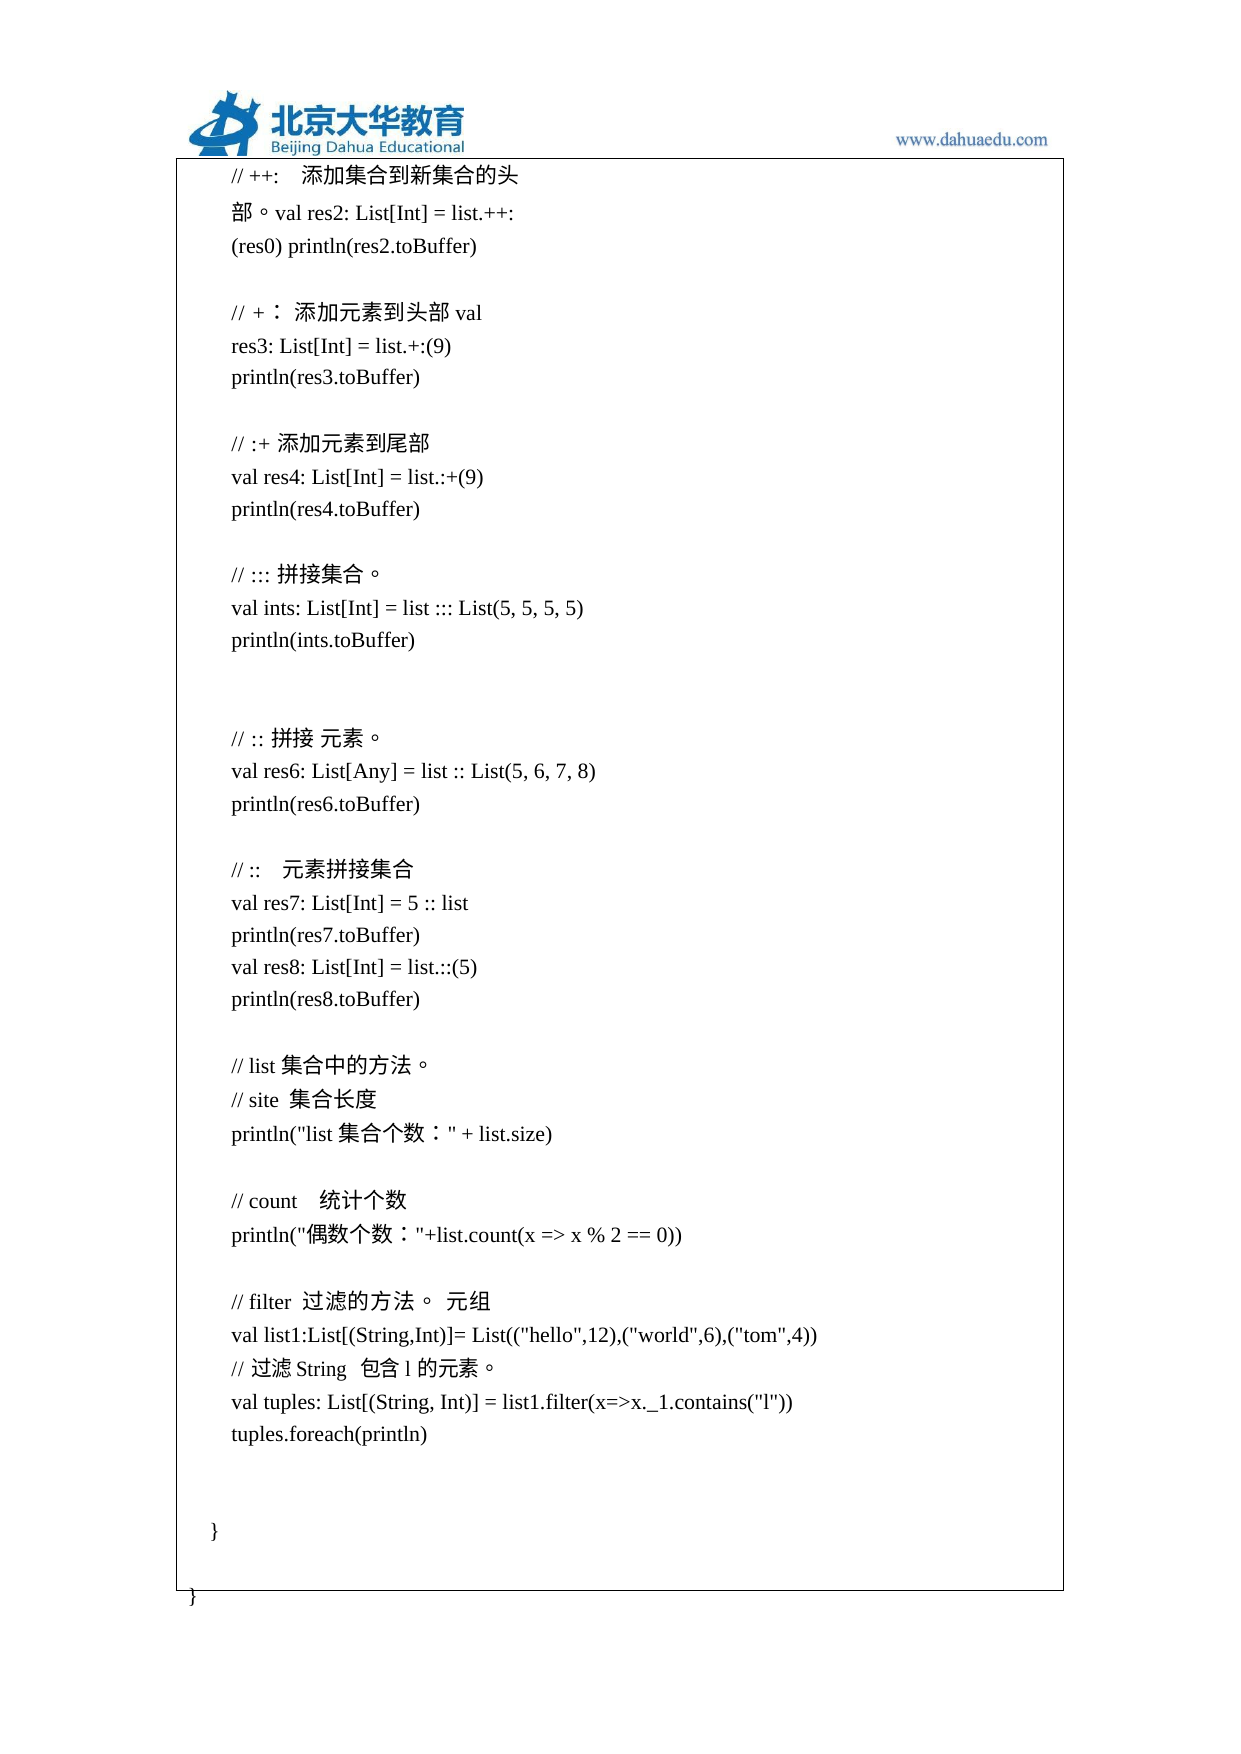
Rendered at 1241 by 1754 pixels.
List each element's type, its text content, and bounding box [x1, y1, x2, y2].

text val res4: List[Int] = list.:+(9) println(res4.toBuffer) [231, 464, 485, 521]
text // filter 过滤的方法。 元组 [231, 1286, 1078, 1316]
text val res6: List[Any] = list :: List(5, 6, 7, 8) println(res6.toBuffer) [231, 758, 598, 816]
text } [187, 1583, 1078, 1609]
text // list 集合中的方法。 [231, 1050, 1078, 1079]
text val list1:List[(String,Int)]= List(("hello",12),("world",6),("tom",4)) [231, 1322, 1078, 1347]
text println("偶数个数："+list.count(x => x % 2 == 0)) [231, 1219, 1078, 1249]
text // :: 拼接 元素。 [231, 723, 1078, 753]
text println("list 集合个数：" + list.size) [231, 1118, 1078, 1148]
text val tuples: List[(String, Int)] = list1.filter(x=>x._1.contains("l")) tuples.foreach(println) [231, 1389, 795, 1446]
text // count 统计个数 [231, 1185, 1078, 1215]
text // ::: 拼接集合。 [231, 559, 1078, 589]
text val res7: List[Int] = 5 :: list println(res7.toBuffer) [231, 890, 470, 947]
text // site 集合长度 [231, 1084, 1078, 1114]
text // :: 元素拼接集合 [231, 854, 1078, 884]
text // ++: 添加集合到新集合的头部。val res2: List[Int] = list.++:(res0) println(res2.toBuffer) [231, 160, 564, 258]
picture [187, 90, 464, 156]
picture [891, 128, 1052, 151]
text // :+ 添加元素到尾部 [231, 428, 1078, 458]
text val res8: List[Int] = list.::(5) println(res8.toBuffer) [231, 954, 479, 1012]
text val ints: List[Int] = list ::: List(5, 5, 5, 5) println(ints.toBuffer) [231, 595, 586, 652]
text // 过滤 String 包含 l 的元素。 [231, 1353, 1078, 1383]
text } [209, 1518, 1078, 1543]
text // +： 添加元素到头部val res3: List[Int] = list.+:(9) println(res3.toBuffer) [231, 297, 484, 389]
